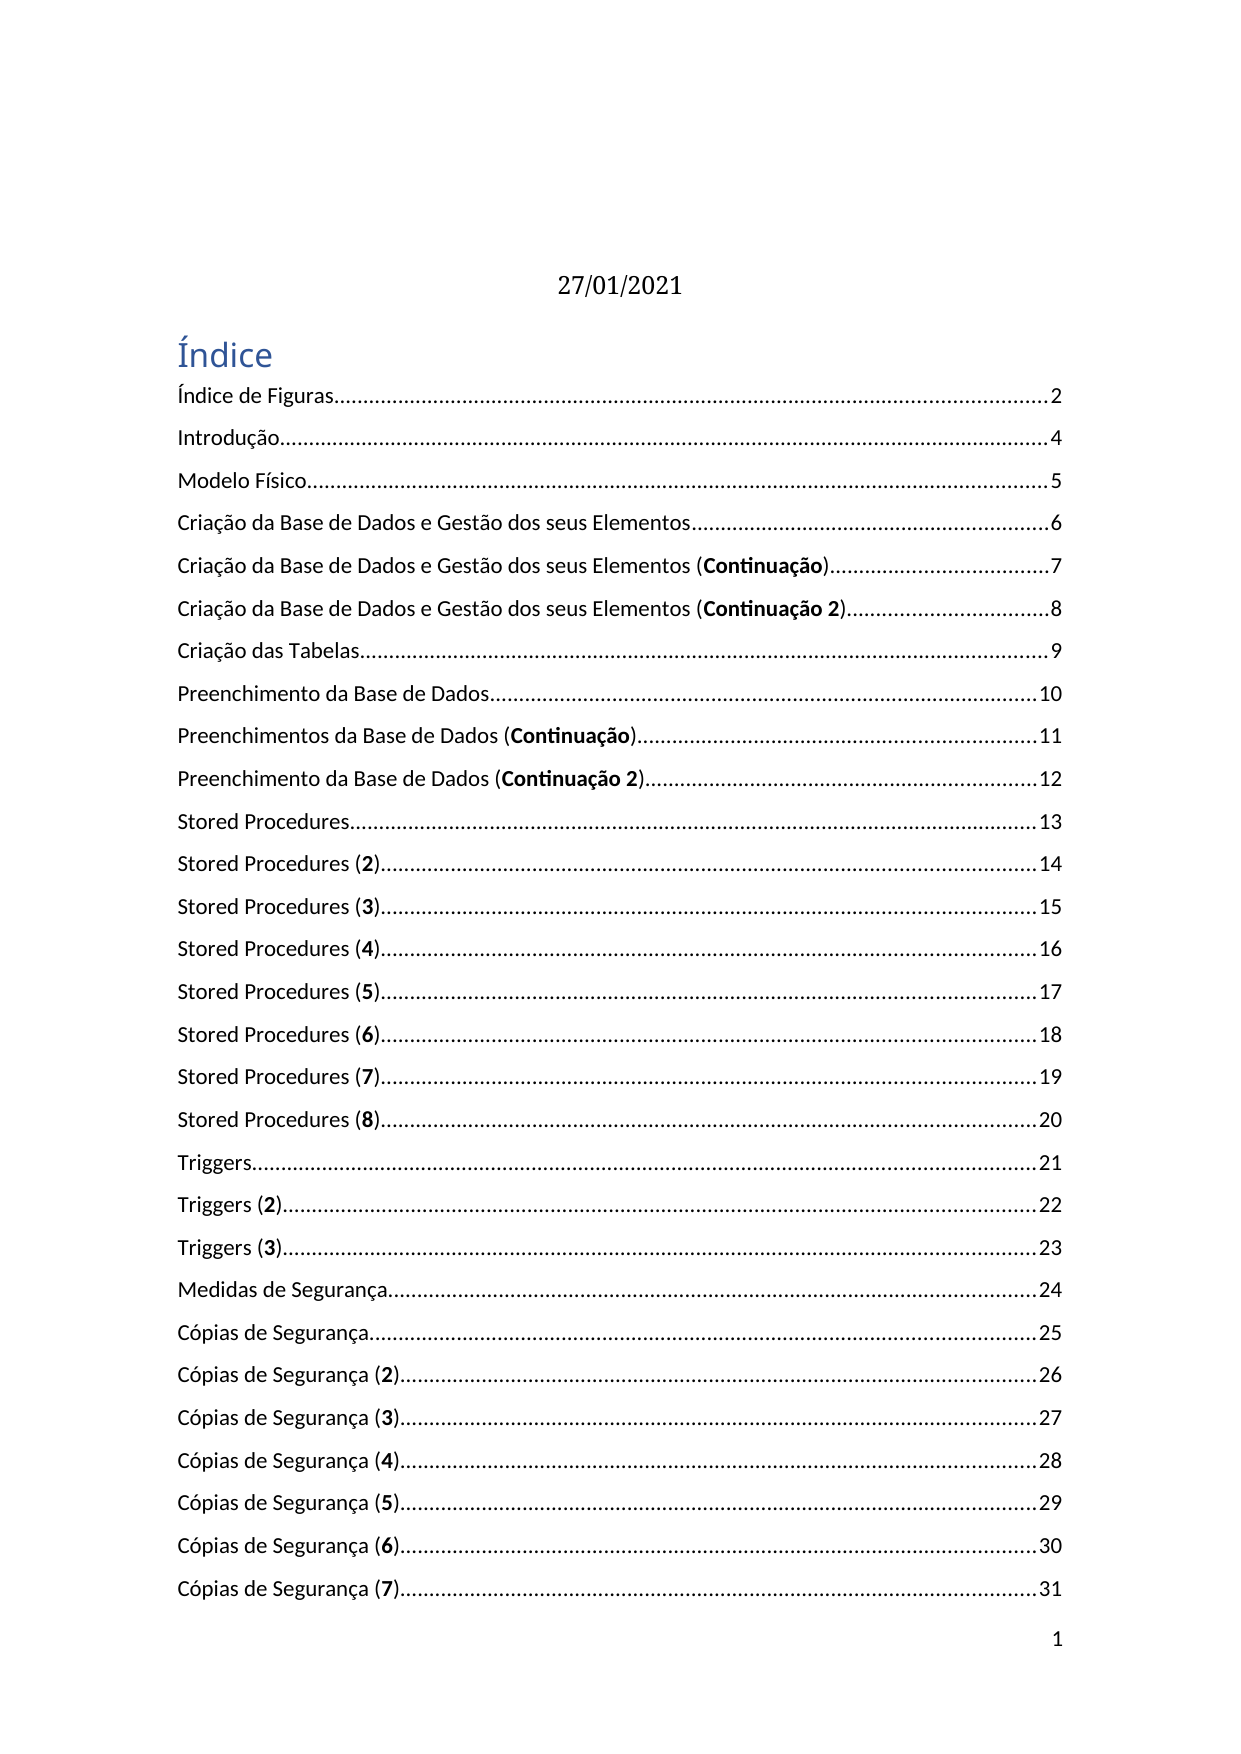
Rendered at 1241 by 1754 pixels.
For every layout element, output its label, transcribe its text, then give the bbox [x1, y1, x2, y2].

text 27/01/2021 [177, 268, 1063, 302]
